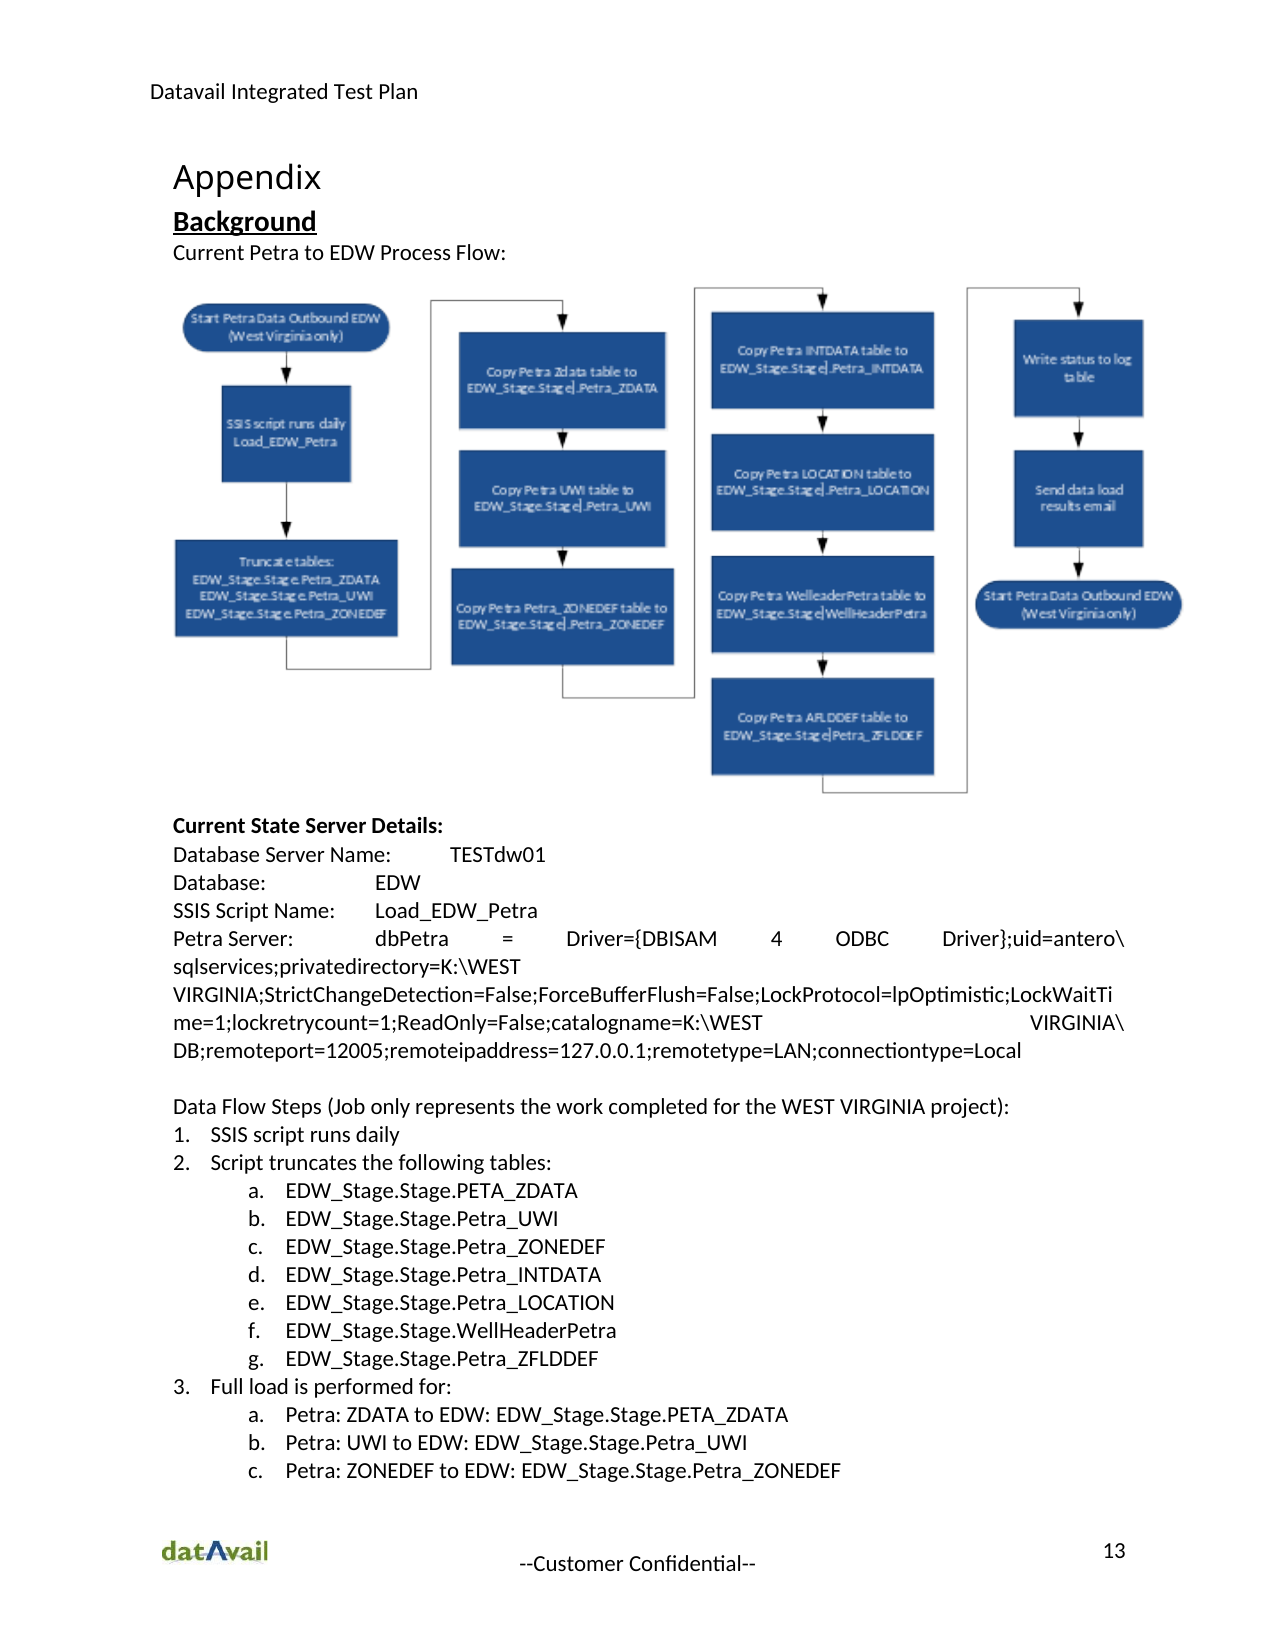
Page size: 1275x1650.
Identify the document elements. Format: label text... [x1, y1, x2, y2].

text Database: EDW [173, 868, 1125, 896]
list EDW_Stage.Stage.WellHeaderPetra [248, 1316, 1125, 1344]
list Petra: UWI to EDW: EDW_Stage.Stage.Petra_UWI [248, 1428, 1125, 1456]
text Data Flow Steps (Job only represents the work completed for the WEST VIRGINIA project): [173, 1092, 1125, 1120]
list EDW_Stage.Stage.Petra_LOCATION [248, 1288, 1125, 1316]
text SSIS Script Name: Load_EDW_Petra [173, 896, 1125, 924]
list EDW_Stage.Stage.PETA_ZDATA [248, 1176, 1125, 1204]
text Database Server Name: TESTdw01 [173, 840, 1125, 868]
list Petra: ZONEDEF to EDW: EDW_Stage.Stage.Petra_ZONEDEF [248, 1456, 1125, 1484]
text Current State Server Details: [173, 812, 1125, 840]
subtitle Background [173, 203, 1125, 238]
subtitle Appendix [173, 154, 1125, 199]
list Petra: ZDATA to EDW: EDW_Stage.Stage.PETA_ZDATA [248, 1400, 1125, 1428]
list EDW_Stage.Stage.Petra_INTDATA [248, 1260, 1125, 1288]
list EDW_Stage.Stage.Petra_ZFLDDEF [248, 1344, 1125, 1372]
list SSIS script runs daily [173, 1120, 1125, 1148]
list EDW_Stage.Stage.Petra_UWI [248, 1204, 1125, 1232]
list Script truncates the following tables: [173, 1148, 1125, 1176]
text Current Petra to EDW Process Flow: [173, 238, 1125, 266]
text Petra Server: dbPetra = Driver={DBISAM 4 ODBC Driver};uid=antero\sqlservices;privatedirectory=K:\WEST VIRGINIA;StrictChangeDetection=False;ForceBufferFlush=False;LockProtocol=lpOptimistic;LockWaitTime=1;lockretrycount=1;ReadOnly=False;catalogname=K:\WEST VIRGINIA\DB;remoteport=12005;remoteipaddress=127.0.0.1;remotetype=LAN;connectiontype=Local [173, 924, 1125, 1064]
list EDW_Stage.Stage.Petra_ZONEDEF [248, 1232, 1125, 1260]
picture [162, 1540, 268, 1565]
list Full load is performed for: [173, 1372, 1125, 1400]
